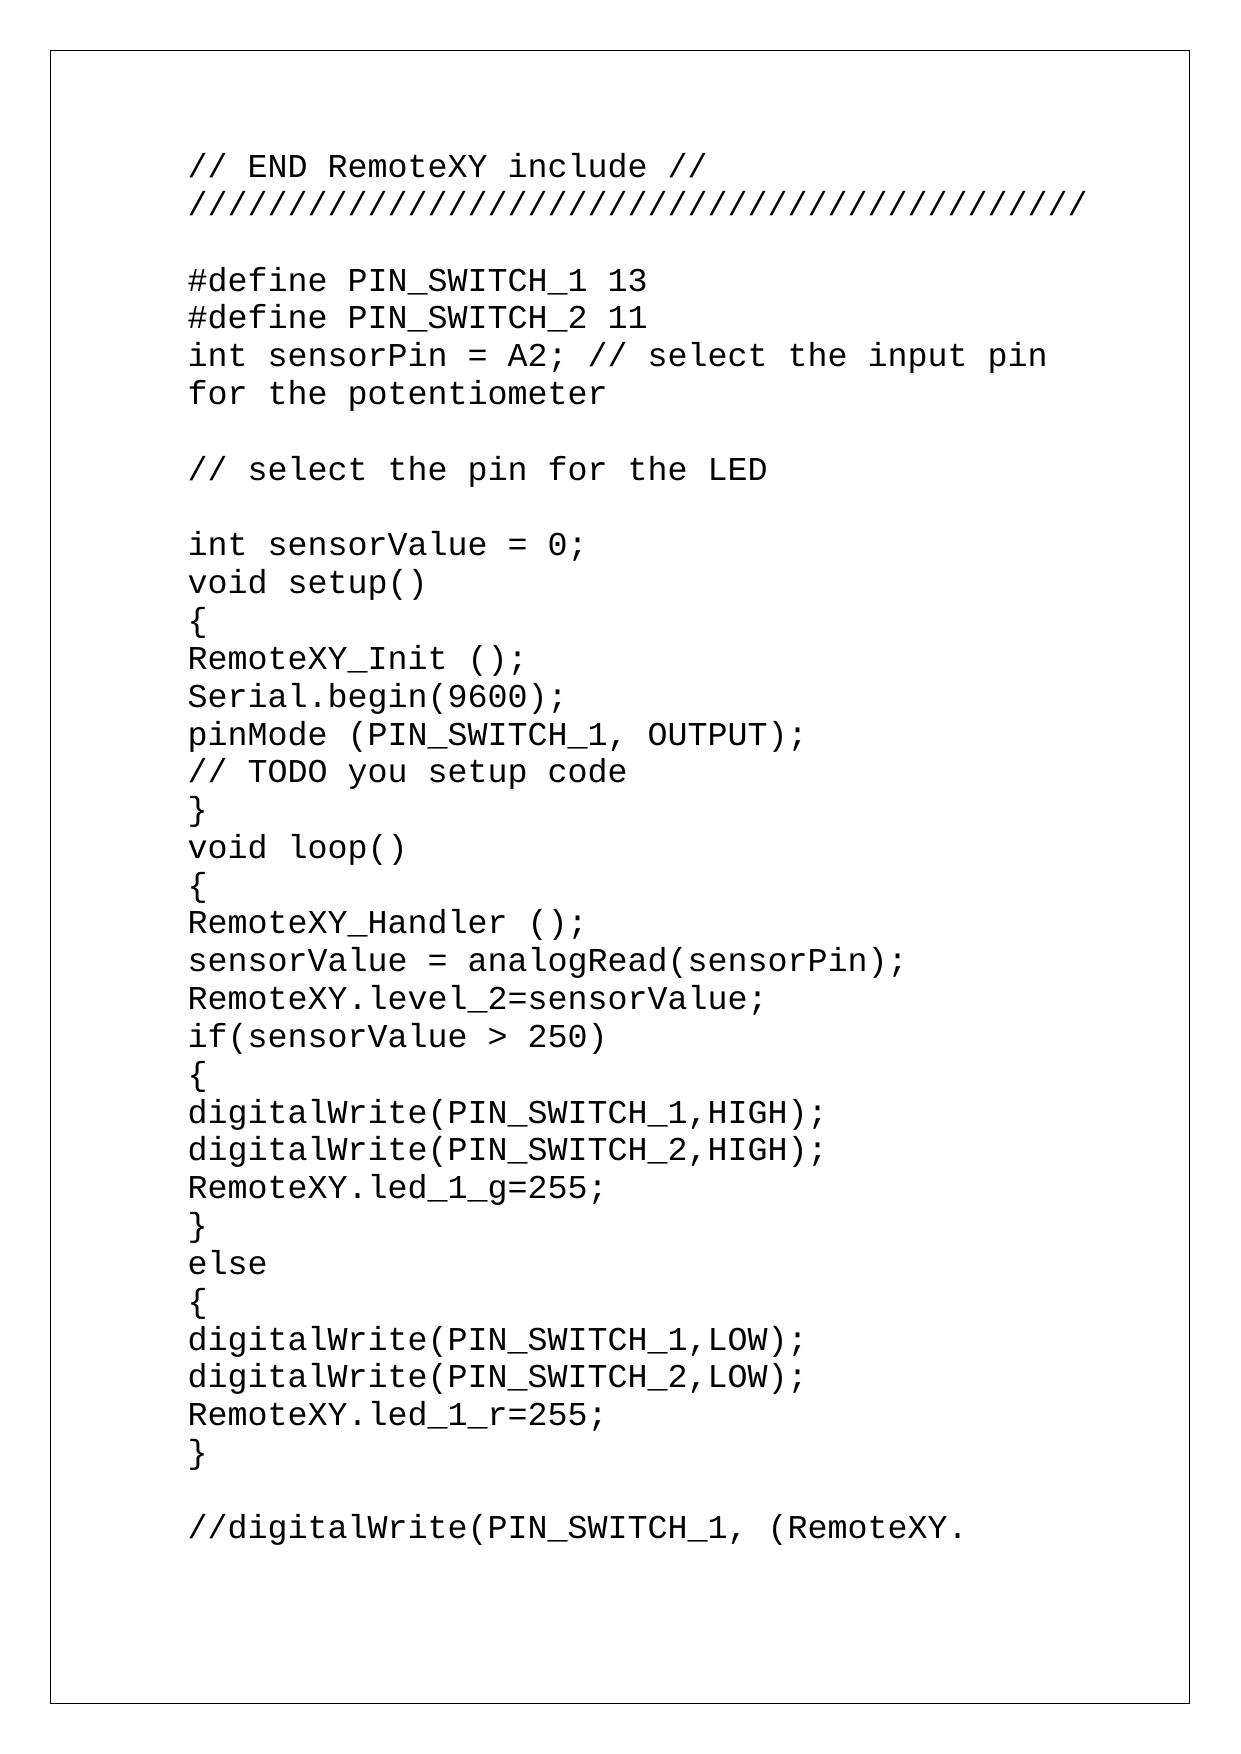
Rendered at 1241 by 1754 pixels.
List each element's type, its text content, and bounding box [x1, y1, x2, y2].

text else [187, 1247, 1090, 1284]
text sensorValue = analogRead(sensorPin); [187, 944, 1090, 982]
text void loop() [187, 831, 1090, 868]
text #define PIN_SWITCH_1 13 [187, 263, 1090, 301]
text // END RemoteXY include // [187, 150, 1090, 188]
text int sensorPin = A2; // select the input pin [187, 339, 1090, 377]
text } [187, 1209, 1090, 1247]
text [187, 188, 1090, 226]
text RemoteXY_Init (); [187, 642, 1090, 679]
text } [187, 1436, 1090, 1473]
text void setup() [187, 566, 1090, 604]
text RemoteXY.level_2=sensorValue; [187, 982, 1090, 1020]
text { [187, 1284, 1090, 1322]
text digitalWrite(PIN_SWITCH_2,LOW); [187, 1360, 1090, 1398]
text #define PIN_SWITCH_2 11 [187, 301, 1090, 339]
text digitalWrite(PIN_SWITCH_2,HIGH); [187, 1133, 1090, 1171]
text // TODO you setup code [187, 755, 1090, 793]
text RemoteXY.led_1_r=255; [187, 1398, 1090, 1436]
text { [187, 1057, 1090, 1095]
text if(sensorValue > 250) [187, 1020, 1090, 1057]
text // select the pin for the LED [187, 452, 1090, 490]
text RemoteXY_Handler (); [187, 906, 1090, 944]
text for the potentiometer [187, 377, 1090, 415]
text digitalWrite(PIN_SWITCH_1,HIGH); [187, 1095, 1090, 1133]
text Serial.begin(9600); [187, 679, 1090, 717]
text } [187, 793, 1090, 831]
text { [187, 868, 1090, 906]
text { [187, 604, 1090, 642]
text digitalWrite(PIN_SWITCH_1,LOW); [187, 1322, 1090, 1360]
text pinMode (PIN_SWITCH_1, OUTPUT); [187, 717, 1090, 755]
text int sensorValue = 0; [187, 528, 1090, 566]
text RemoteXY.led_1_g=255; [187, 1171, 1090, 1209]
text //digitalWrite(PIN_SWITCH_1, (RemoteXY. [187, 1511, 1090, 1549]
